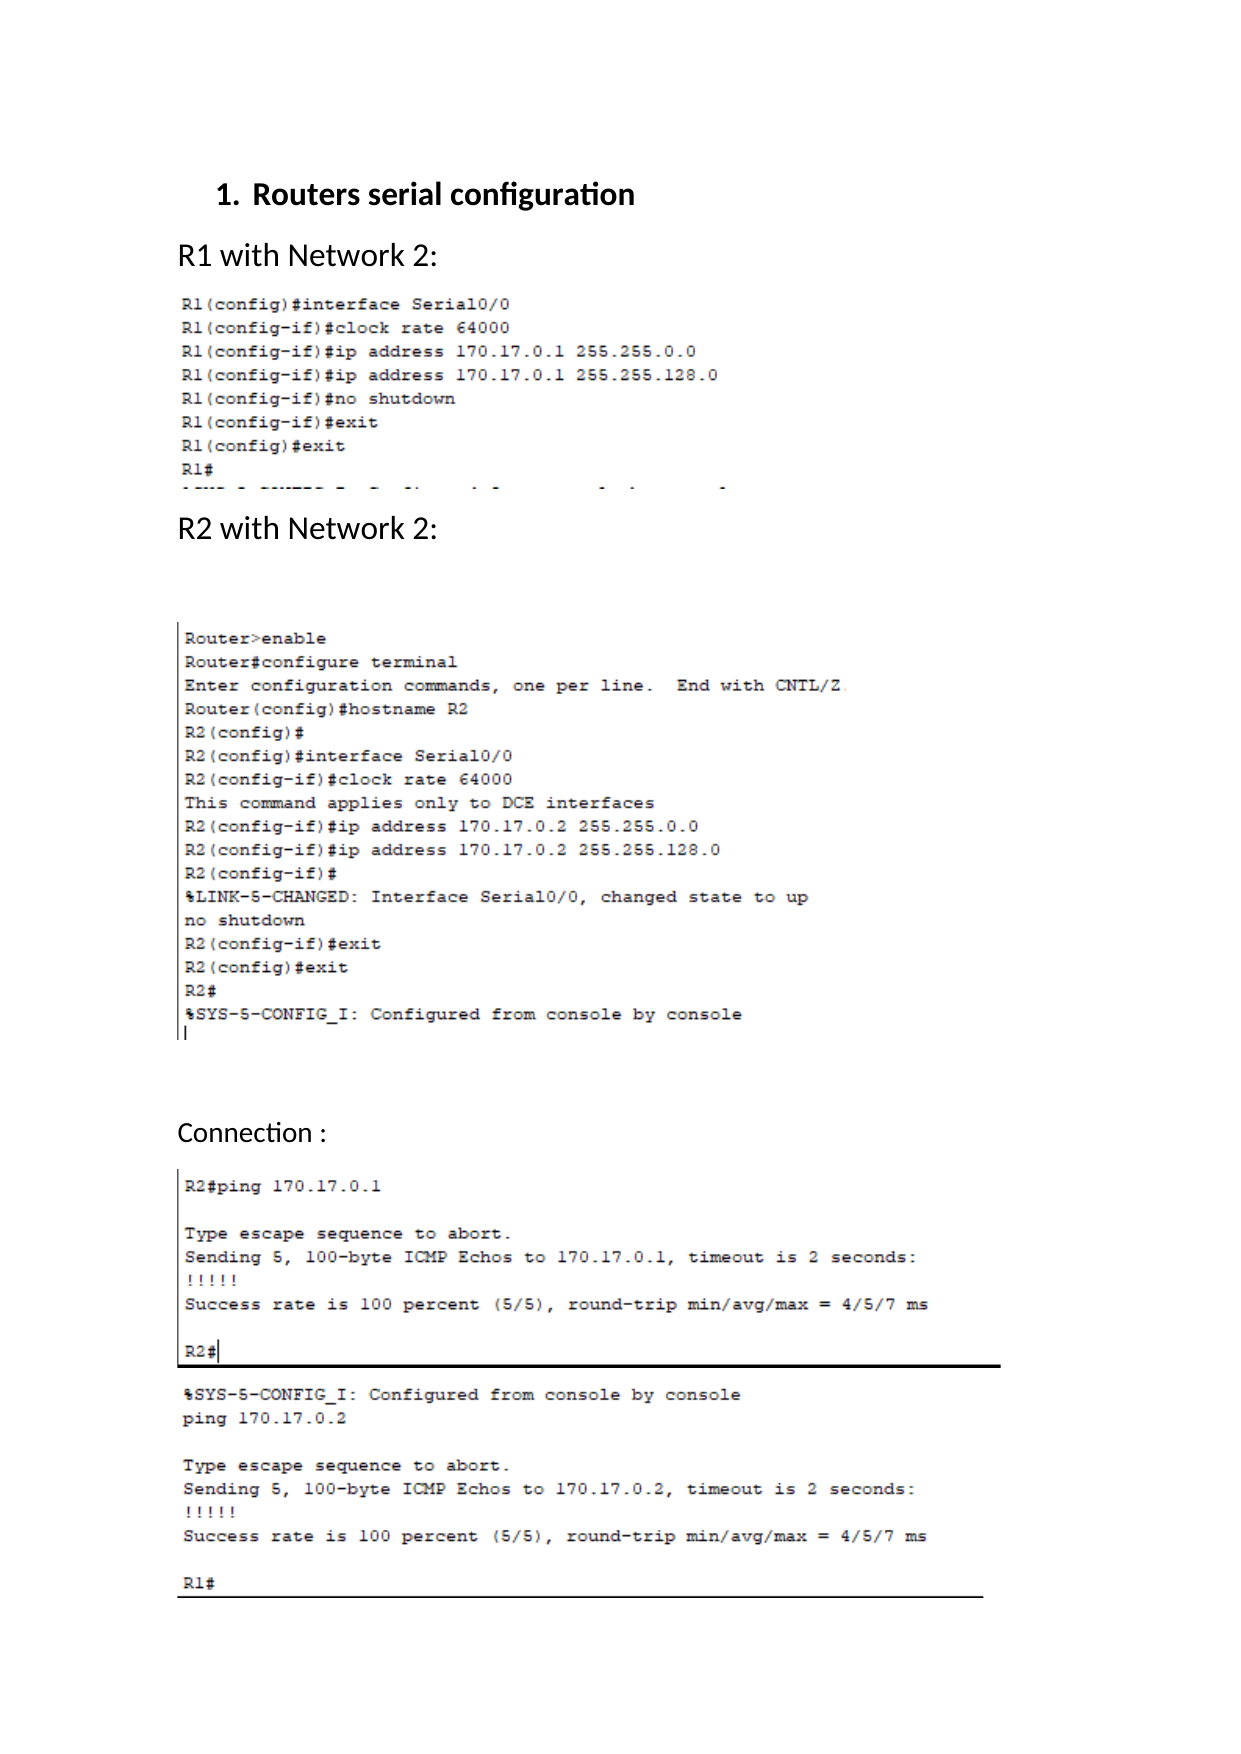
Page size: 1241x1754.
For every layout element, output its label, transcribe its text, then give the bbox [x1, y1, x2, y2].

text R1 with Network 2: [177, 234, 1152, 274]
text Connection : [177, 1114, 1152, 1149]
list Routers serial configuration [215, 173, 1152, 214]
picture [177, 1386, 984, 1598]
picture [177, 1169, 1001, 1368]
picture [177, 622, 846, 1040]
picture [177, 294, 753, 489]
text R2 with Network 2: [177, 507, 1152, 548]
